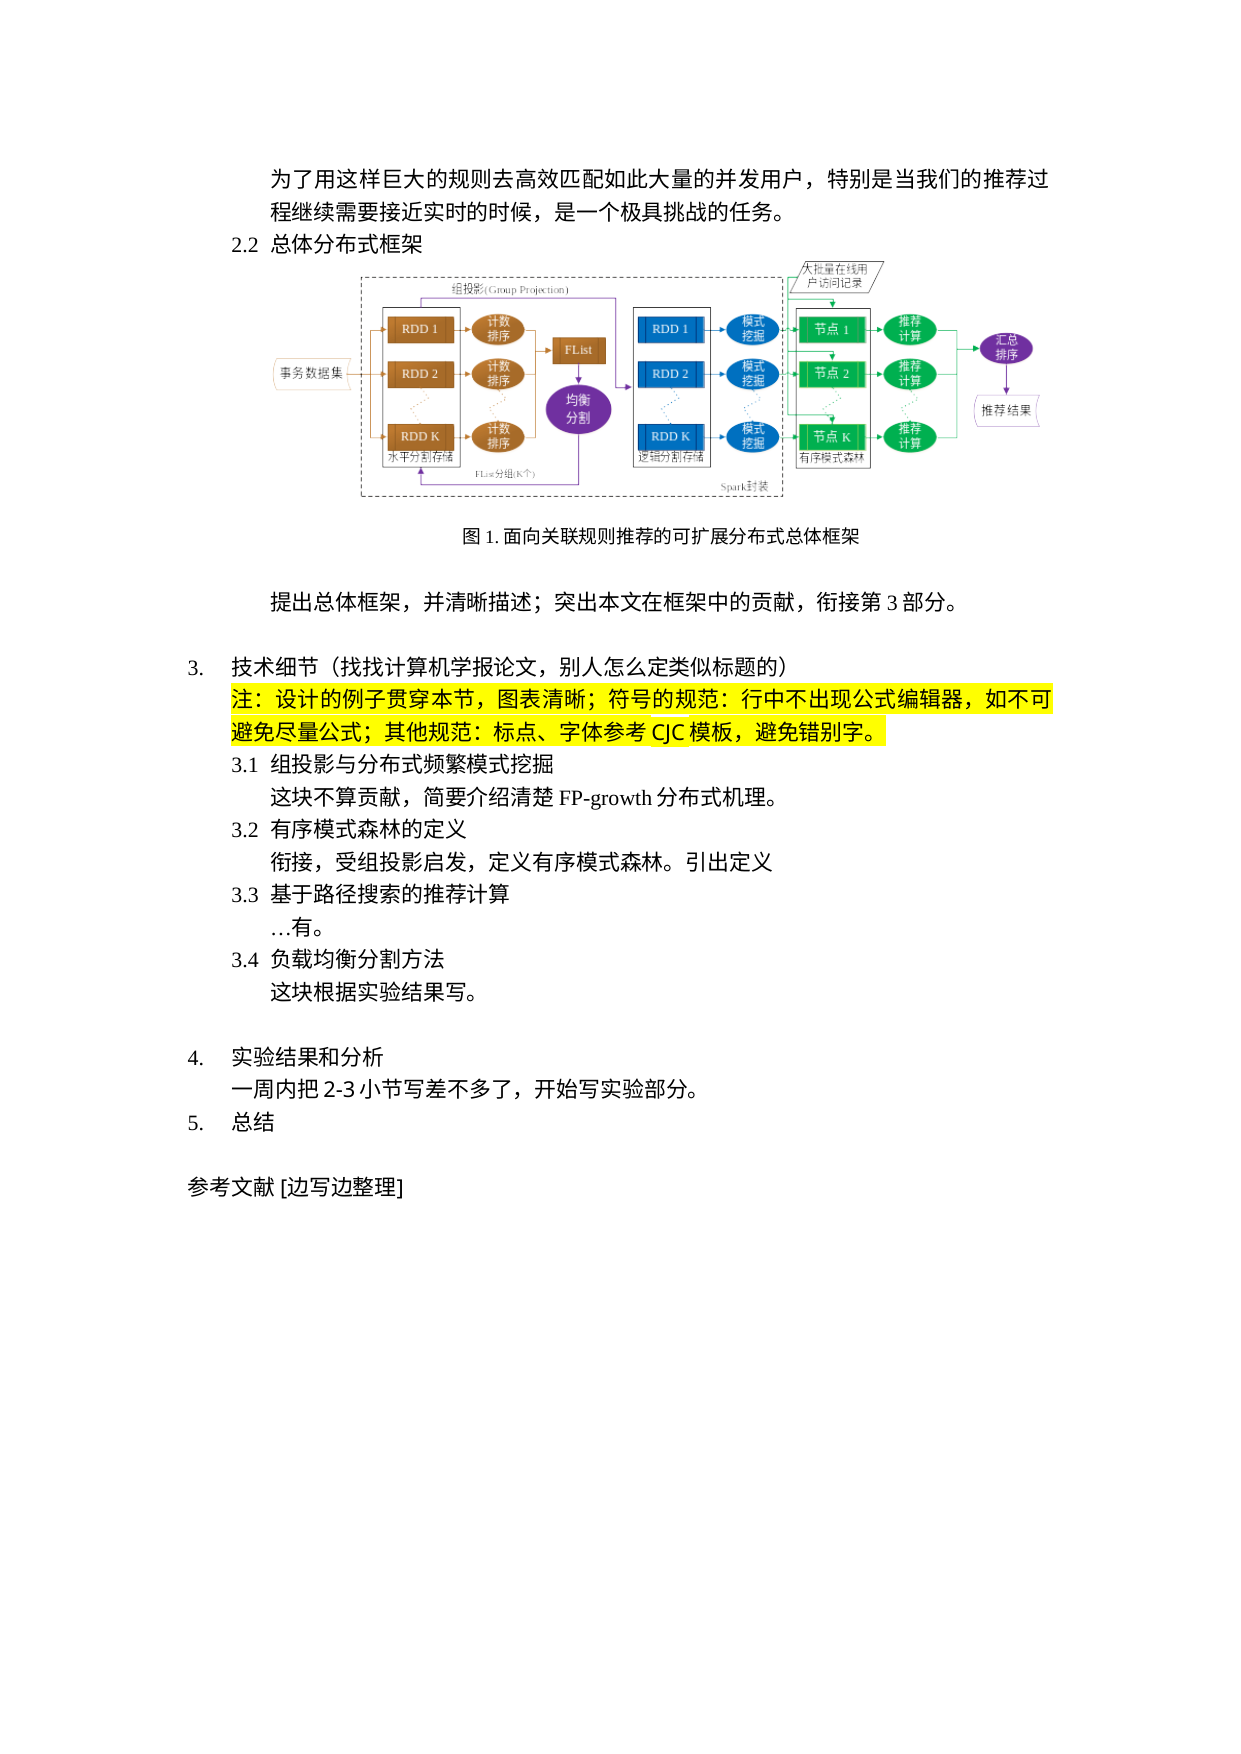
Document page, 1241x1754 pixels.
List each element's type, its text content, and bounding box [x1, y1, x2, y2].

list 实验结果和分析 [187, 1039, 1053, 1072]
list …有。 [270, 909, 1053, 942]
list 有序模式森林的定义 [231, 812, 1053, 844]
list 一周内把2-3小节写差不多了，开始写实验部分。 [231, 1072, 1053, 1104]
list 图1. 面向关联规则推荐的可扩展分布式总体框架 [270, 519, 1053, 552]
list 组投影与分布式频繁模式挖掘 [231, 747, 1053, 779]
list 注：设计的例子贯穿本节，图表清晰；符号的规范：行中不出现公式编辑器，如不可避免尽量公式；其他规范：标点、字体参考CJC模板，避免错别字。 [231, 714, 1053, 747]
list 衔接，受组投影启发，定义有序模式森林。引出定义 [270, 844, 1053, 877]
list 总体分布式框架 [231, 227, 1053, 259]
list 提出总体框架，并清晰描述；突出本文在框架中的贡献，衔接第3部分。 [270, 584, 1053, 617]
list 基于路径搜索的推荐计算 [231, 877, 1053, 909]
list 总结 [187, 1104, 1053, 1137]
list 这块不算贡献，简要介绍清楚FP-growth分布式机理。 [270, 779, 1053, 812]
list 负载均衡分割方法 [231, 942, 1053, 974]
list 技术细节（找找计算机学报论文，别人怎么定类似标题的） [187, 649, 1053, 682]
text 参考文献 [边写边整理] [187, 1169, 1053, 1202]
list 这块根据实验结果写。 [270, 974, 1053, 1007]
